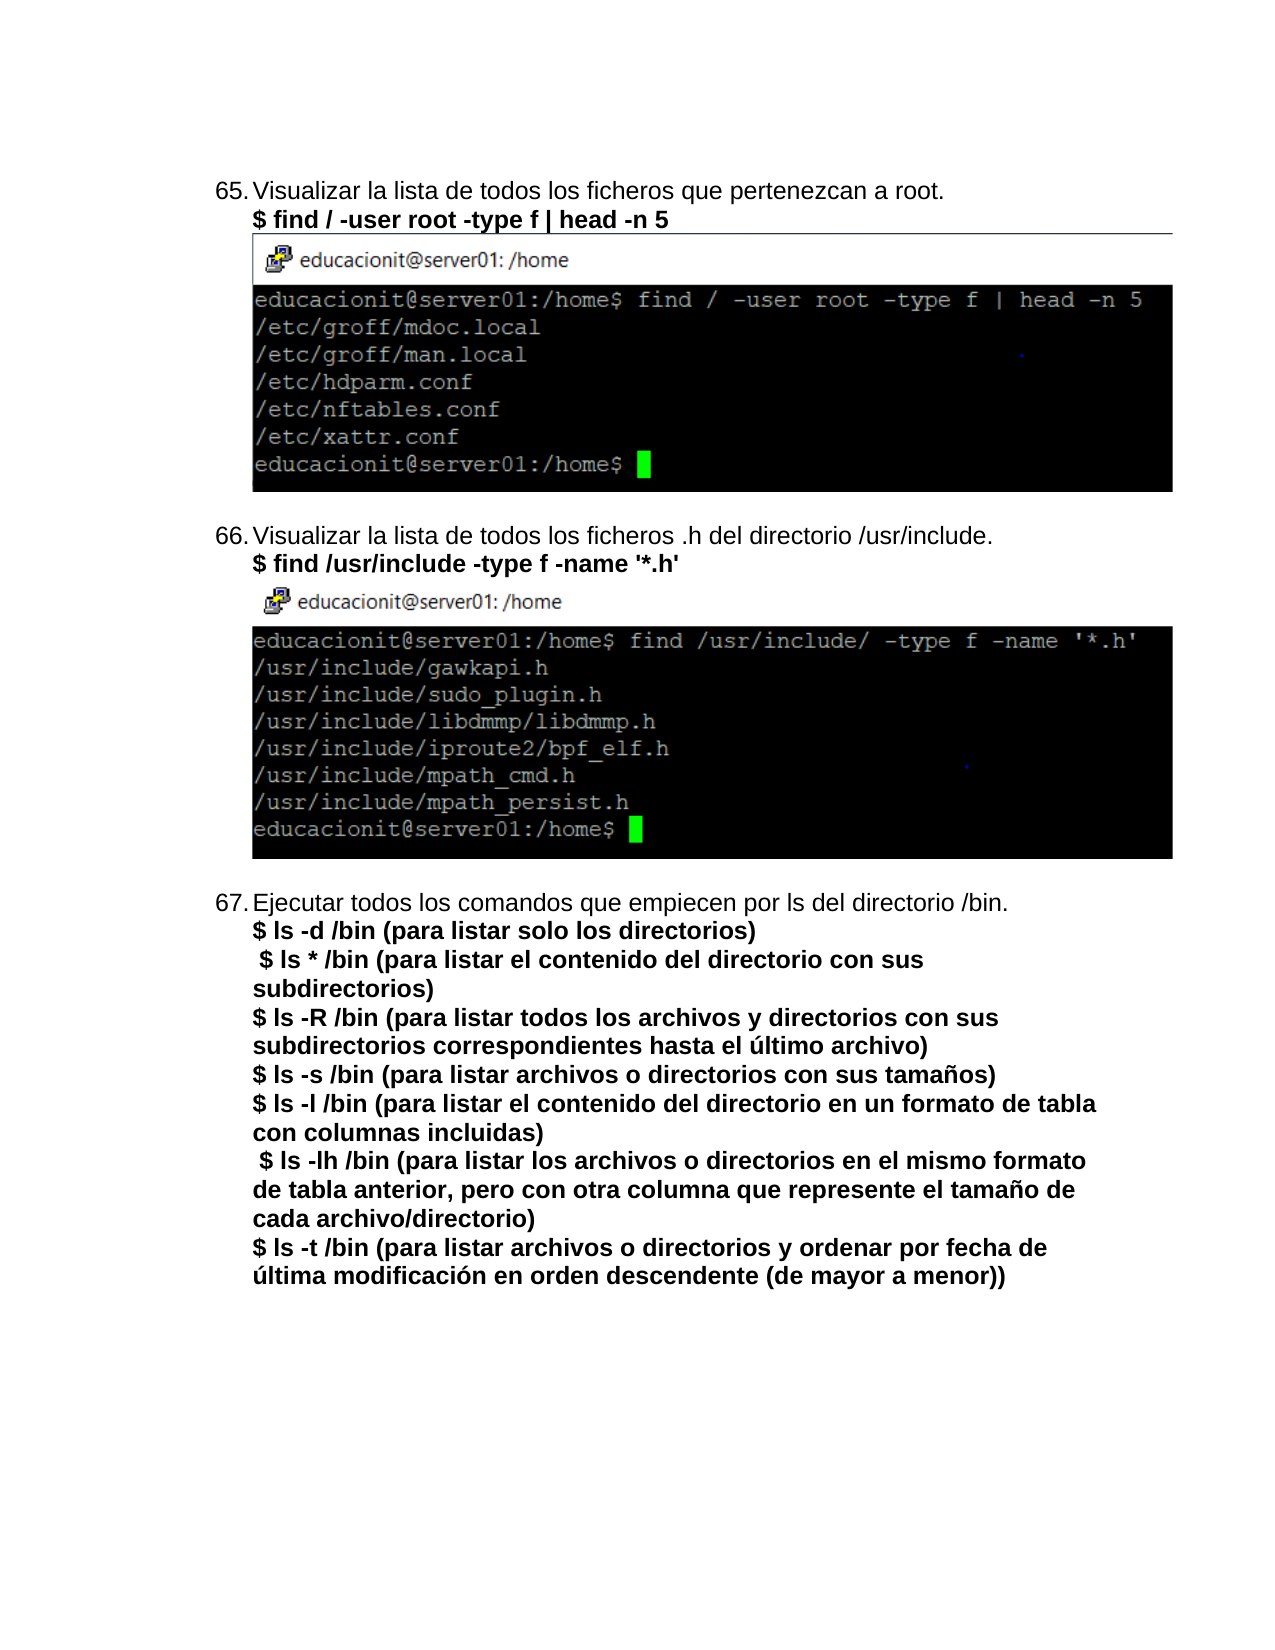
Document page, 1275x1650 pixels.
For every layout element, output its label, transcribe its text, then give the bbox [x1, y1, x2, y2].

text $ find / -user root -type f | head -n 5 [252, 205, 1098, 233]
text $ ls -t /bin (para listar archivos o directorios y ordenar por fecha de última modificación en orden descendente (de mayor a menor)) [252, 1232, 1098, 1290]
text $ find /usr/include -type f -name '*.h' [252, 549, 1098, 578]
text $ ls * /bin (para listar el contenido del directorio con sus subdirectorios) [252, 945, 1098, 1002]
list Ejecutar todos los comandos que empiecen por ls del directorio /bin. [215, 887, 1098, 916]
picture [252, 233, 1173, 492]
text $ ls -R /bin (para listar todos los archivos y directorios con sus subdirectorios correspondientes hasta el último archivo) [252, 1002, 1098, 1060]
list Visualizar la lista de todos los ficheros que pertenezcan a root. [215, 176, 1098, 205]
text $ ls -l /bin (para listar el contenido del directorio en un formato de tabla con columnas incluidas) [252, 1089, 1098, 1146]
picture [252, 578, 1173, 859]
text $ ls -s /bin (para listar archivos o directorios con sus tamaños) [252, 1060, 1098, 1089]
text $ ls -d /bin (para listar solo los directorios) [252, 916, 1098, 945]
text $ ls -lh /bin (para listar los archivos o directorios en el mismo formato de tabla anterior, pero con otra columna que represente el tamaño de cada archivo/directorio) [252, 1146, 1098, 1232]
list Visualizar la lista de todos los ficheros .h del directorio /usr/include. [215, 521, 1098, 549]
